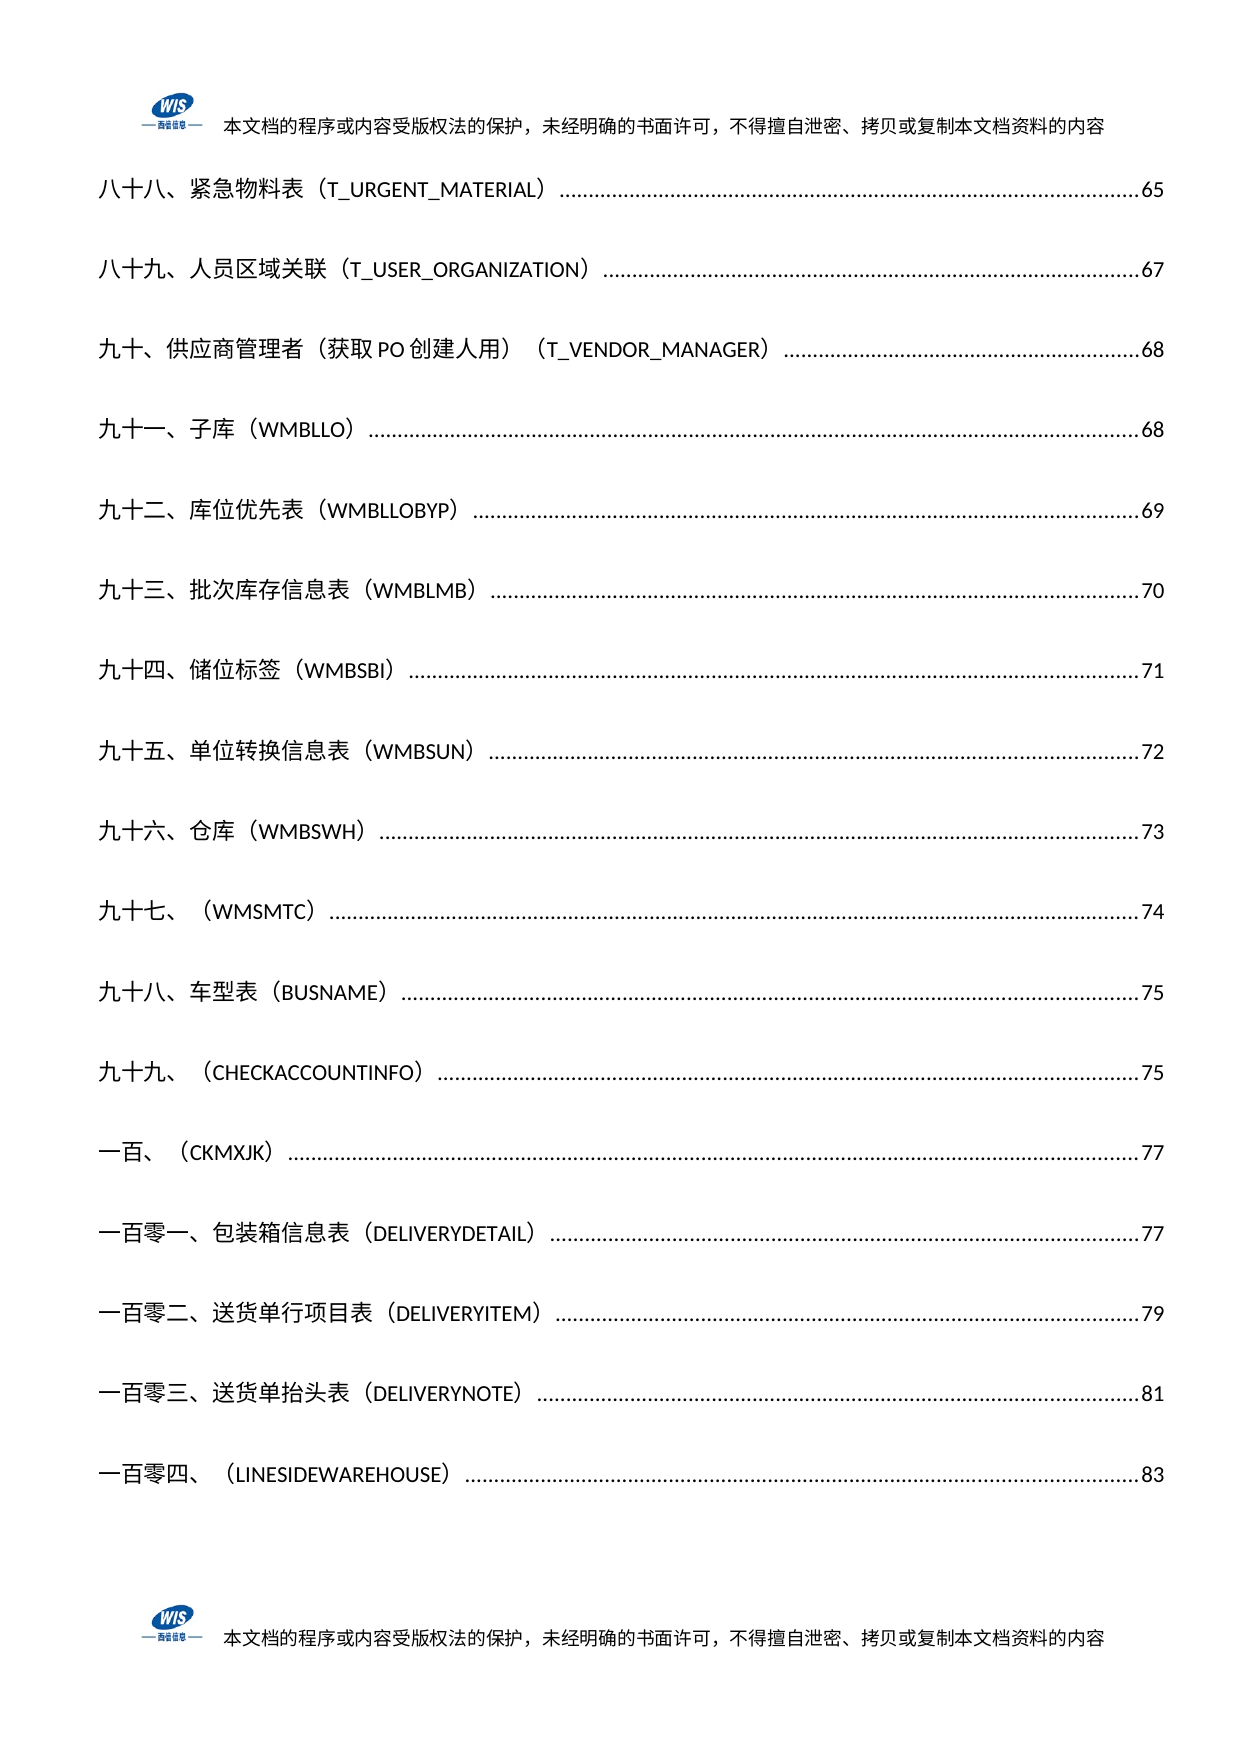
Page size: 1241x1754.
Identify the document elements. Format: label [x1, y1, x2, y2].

picture [135, 1600, 207, 1646]
picture [135, 88, 207, 134]
